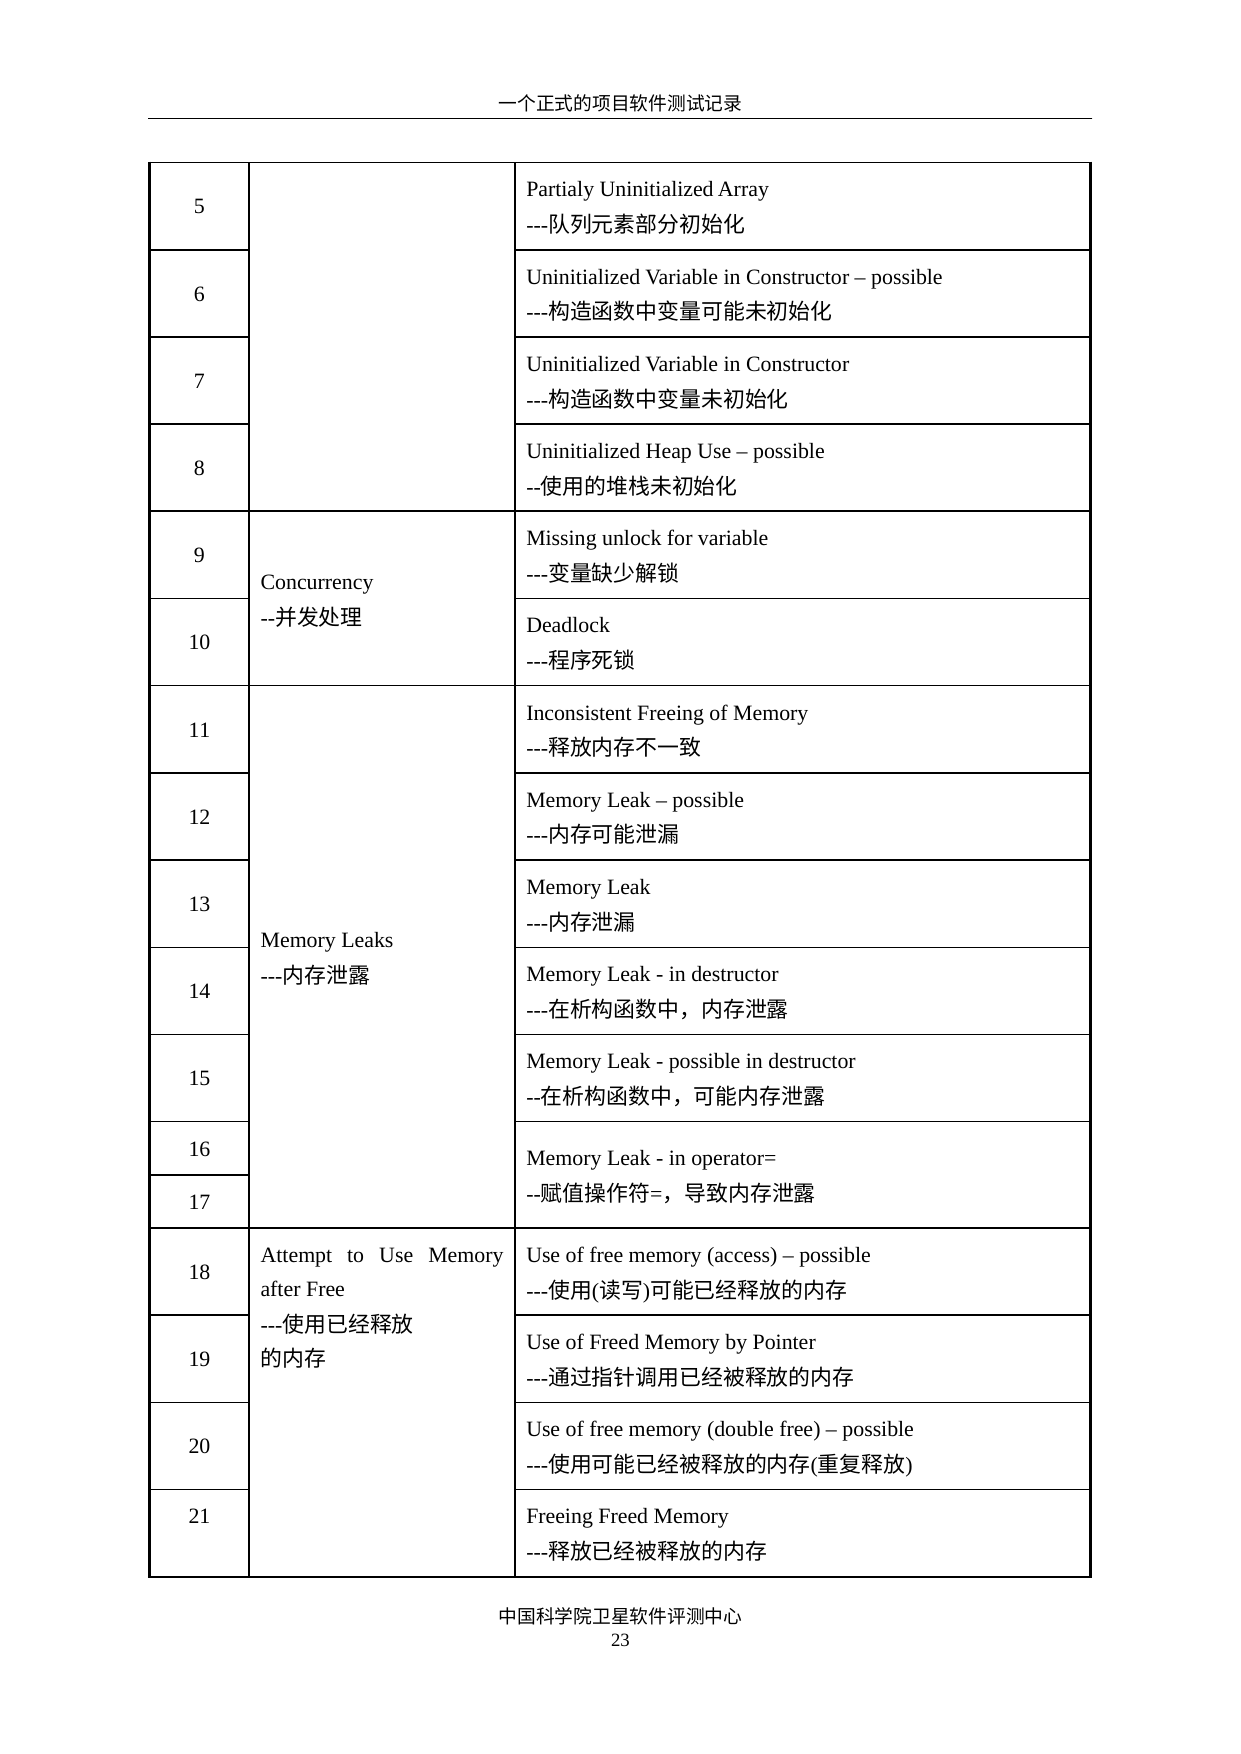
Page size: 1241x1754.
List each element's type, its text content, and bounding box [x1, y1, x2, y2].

table_cell Uninitialized Heap Use – possible --使用的堆栈未初始化 [516, 425, 1089, 510]
table_cell Use of Freed Memory by Pointer ---通过指针调用已经被释放的内存 [516, 1316, 1089, 1402]
table_cell Uninitialized Variable in Constructor ---构造函数中变量未初始化 [516, 338, 1089, 423]
table_cell Use of free memory (access) – possible ---使用(读写)可能已经释放的内存 [516, 1229, 1089, 1314]
table_cell [151, 1035, 248, 1121]
table_cell [151, 1176, 248, 1227]
table_cell [151, 948, 248, 1033]
table_cell Concurrency --并发处理 [250, 512, 514, 685]
table_cell Use of free memory (double free) – possible ---使用可能已经被释放的内存(重复释放) [516, 1403, 1089, 1489]
table_cell [151, 599, 248, 685]
table_cell [151, 861, 248, 946]
table_cell Freeing Freed Memory ---释放已经被释放的内存 [516, 1490, 1089, 1576]
table_cell [151, 1316, 248, 1402]
table_cell Attempt to Use Memory after Free ---使用已经释放 的内存 [250, 1229, 514, 1576]
table_cell [151, 425, 248, 510]
table_cell [151, 251, 248, 336]
table_cell Uninitialized Variable in Constructor – possible ---构造函数中变量可能未初始化 [516, 251, 1089, 336]
table_cell Memory Leaks ---内存泄露 [250, 686, 514, 1227]
table_cell Partialy Uninitialized Array ---队列元素部分初始化 [516, 163, 1089, 249]
table_cell [151, 1403, 248, 1489]
table_cell [151, 1490, 248, 1576]
table_cell Memory Leak - possible in destructor --在析构函数中，可能内存泄露 [516, 1035, 1089, 1121]
table_cell [151, 1122, 248, 1174]
table_cell [151, 1229, 248, 1314]
table_cell Missing unlock for variable ---变量缺少解锁 [516, 512, 1089, 598]
table_cell [151, 686, 248, 772]
table_cell Memory Leak - in destructor ---在析构函数中，内存泄露 [516, 948, 1089, 1033]
table_cell Memory Leak ---内存泄漏 [516, 861, 1089, 946]
table_cell [151, 512, 248, 598]
table_cell Deadlock ---程序死锁 [516, 599, 1089, 685]
table_cell Memory Leak – possible ---内存可能泄漏 [516, 774, 1089, 859]
table_cell [151, 774, 248, 859]
table_cell [151, 338, 248, 423]
table_cell Memory Leak - in operator= --赋值操作符=，导致内存泄露 [516, 1122, 1089, 1227]
table_cell Inconsistent Freeing of Memory ---释放内存不一致 [516, 686, 1089, 772]
table_cell [151, 163, 248, 249]
